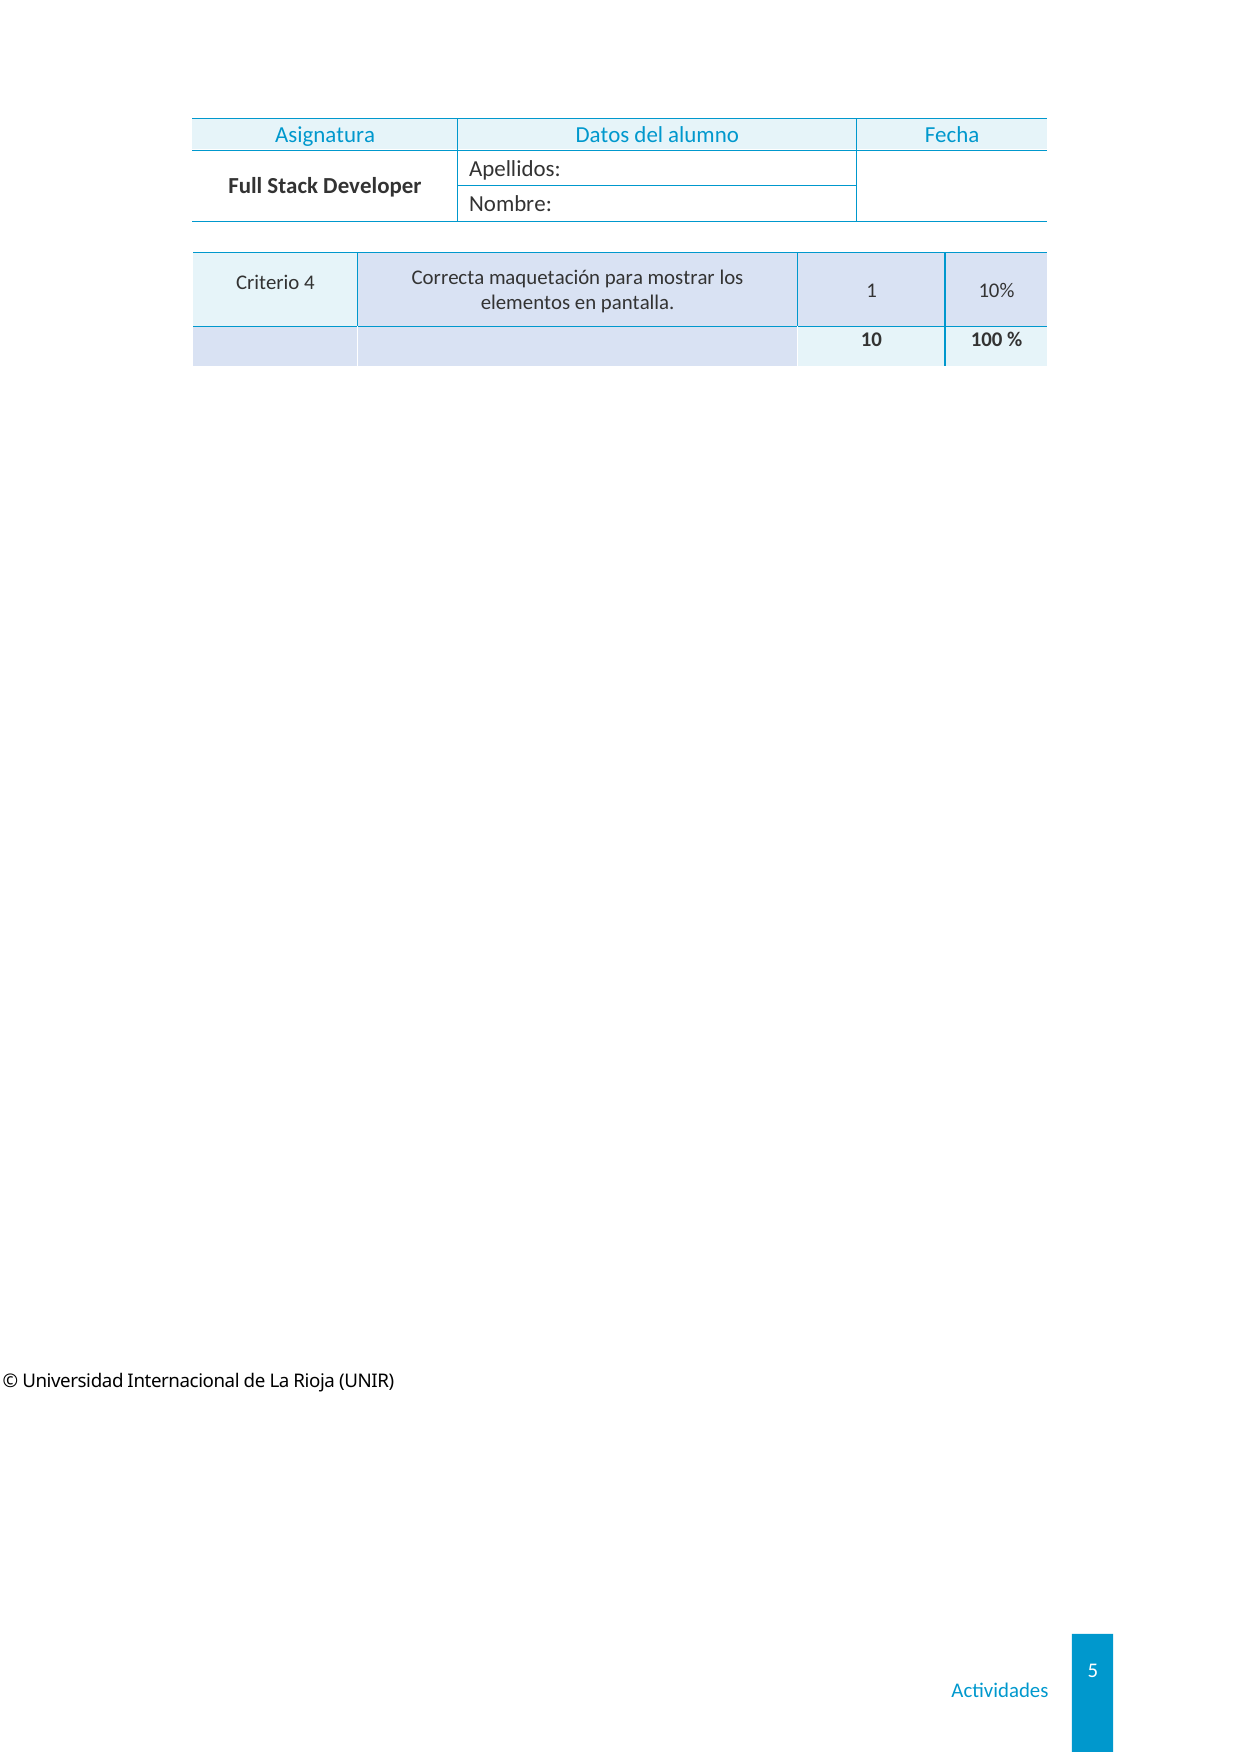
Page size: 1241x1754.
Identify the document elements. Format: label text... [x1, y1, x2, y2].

table_cell 10% [946, 253, 1047, 326]
table_cell Criterio 4 [193, 253, 357, 326]
table_cell 10 [798, 327, 944, 366]
table_cell 1 [798, 253, 944, 326]
table_cell [358, 327, 797, 366]
table_cell Correcta maquetación para mostrar los elementos en pantalla. [358, 253, 797, 326]
table_cell 100 % [946, 327, 1047, 366]
table_cell [193, 327, 357, 366]
